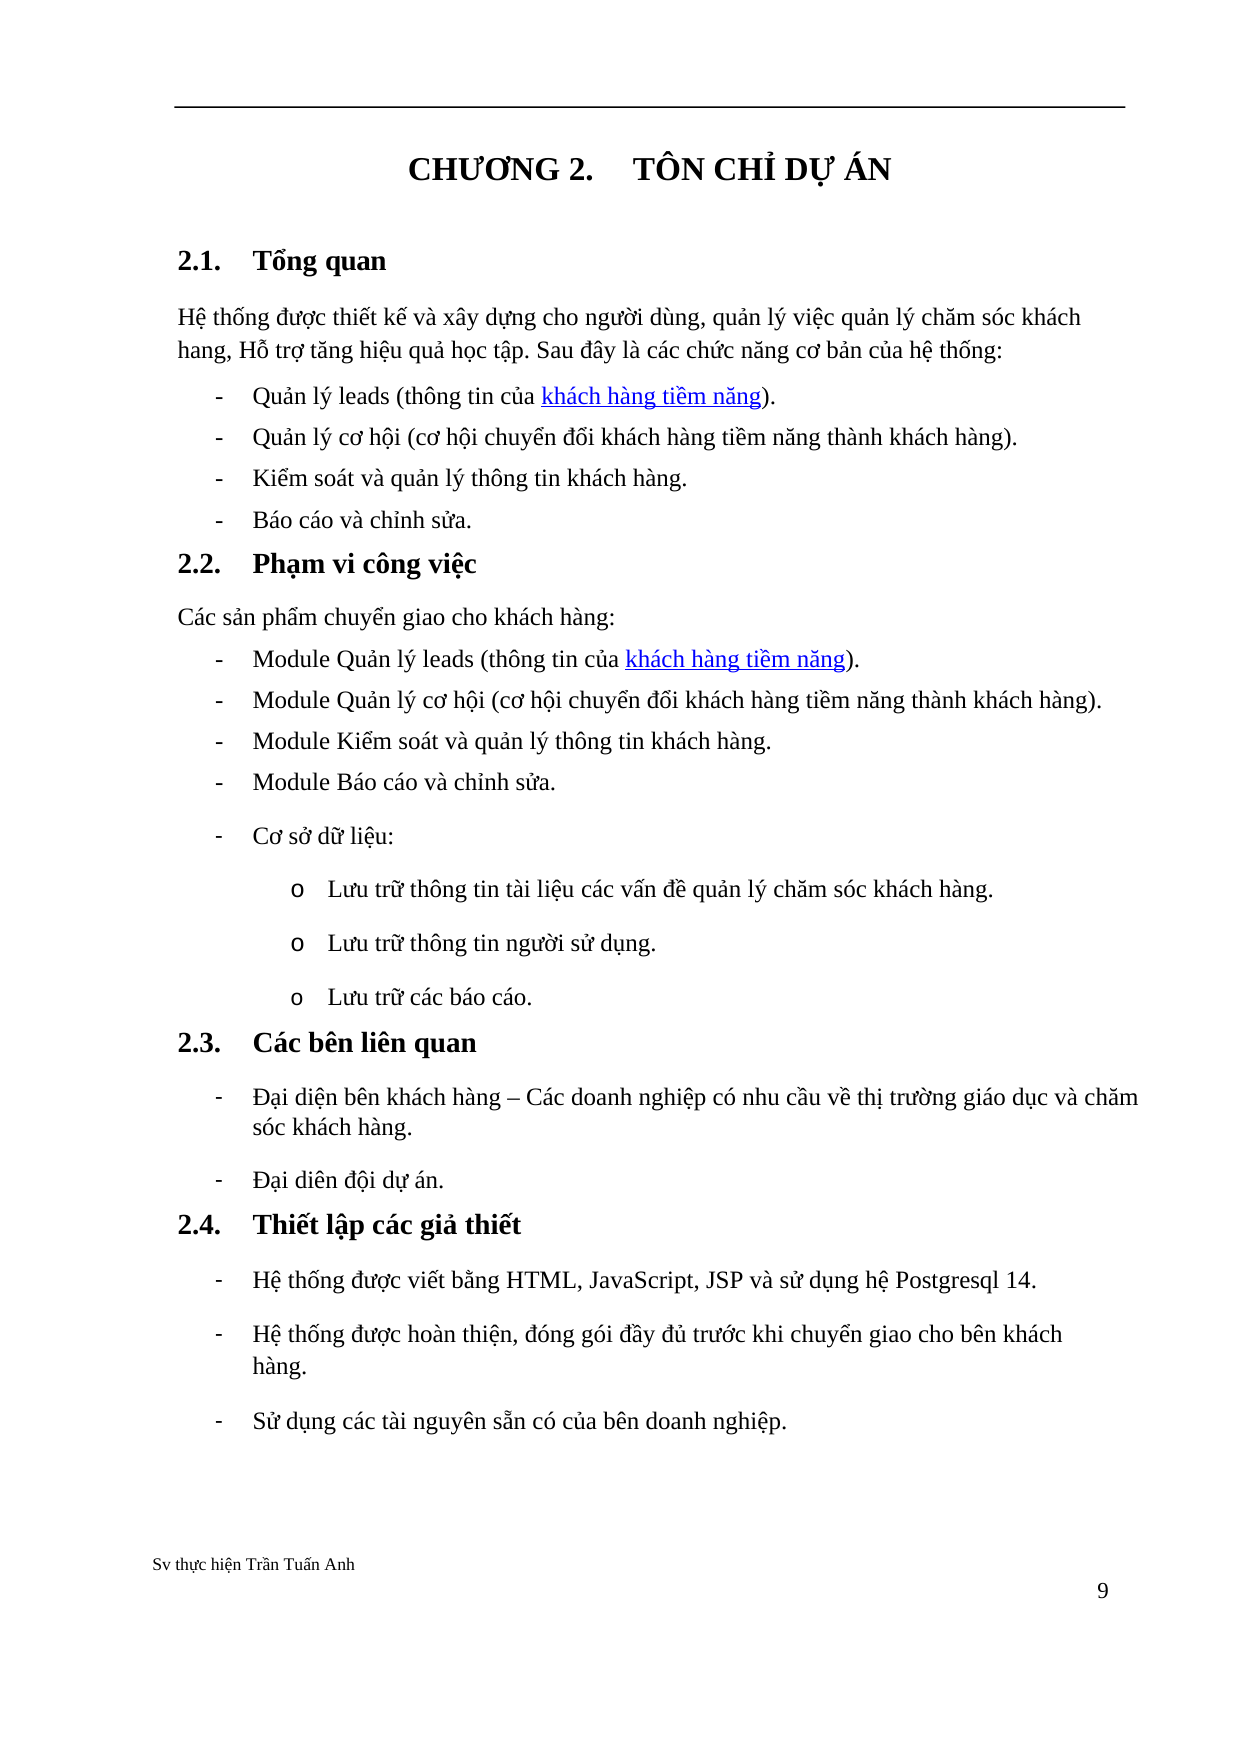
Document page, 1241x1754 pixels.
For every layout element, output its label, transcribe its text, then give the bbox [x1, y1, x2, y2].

list Module Quản lý cơ hội (cơ hội chuyển đổi khách hàng tiềm năng thành khách hàng). [215, 685, 1146, 714]
list Lưu trữ các báo cáo. [290, 982, 1146, 1012]
list Cơ sở dữ liệu: [215, 820, 1146, 851]
list Module Quản lý leads (thông tin của khách hàng tiềm năng). [215, 644, 1146, 672]
list Kiểm soát và quản lý thông tin khách hàng. [215, 463, 1146, 492]
list Đại diên đội dự án. [215, 1164, 1146, 1195]
list Module Báo cáo và chỉnh sửa. [215, 767, 1146, 796]
subtitle Thiết lập các giả thiết [177, 1207, 1146, 1241]
subtitle Phạm vi công việc [177, 546, 1146, 579]
list Quản lý cơ hội (cơ hội chuyển đổi khách hàng tiềm năng thành khách hàng). [215, 422, 1146, 451]
list Lưu trữ thông tin tài liệu các vấn đề quản lý chăm sóc khách hàng. [290, 874, 1146, 905]
list Hệ thống được viết bằng HTML, JavaScript, JSP và sử dụng hệ Postgresql 14. [215, 1264, 1146, 1294]
list Đại diện bên khách hàng – Các doanh nghiệp có nhu cầu về thị trường giáo dục và chăm sóc khách hàng. [215, 1081, 1146, 1141]
text Hệ thống được thiết kế và xây dựng cho người dùng, quản lý việc quản lý chăm sóc khách hang, Hỗ trợ tăng hiệu quả học tập. Sau đây là các chức năng cơ bản của hệ thống: [177, 302, 1118, 364]
subtitle CHƯƠNG 2. TÔN CHỈ DỰ ÁN [408, 149, 1146, 188]
list Tổng quan [177, 243, 388, 277]
text Các sản phẩm chuyển giao cho khách hàng: [177, 602, 1146, 631]
list Sử dụng các tài nguyên sẵn có của bên doanh nghiệp. [215, 1405, 1146, 1436]
list Báo cáo và chỉnh sửa. [215, 505, 1146, 533]
list Module Kiểm soát và quản lý thông tin khách hàng. [215, 726, 1146, 755]
list Quản lý leads (thông tin của khách hàng tiềm năng). [215, 381, 1146, 410]
subtitle Các bên liên quan [177, 1025, 1146, 1058]
list Hệ thống được hoàn thiện, đóng gói đầy đủ trước khi chuyển giao cho bên khách hàng. [215, 1318, 1122, 1380]
list Lưu trữ thông tin người sử dụng. [290, 928, 1146, 959]
